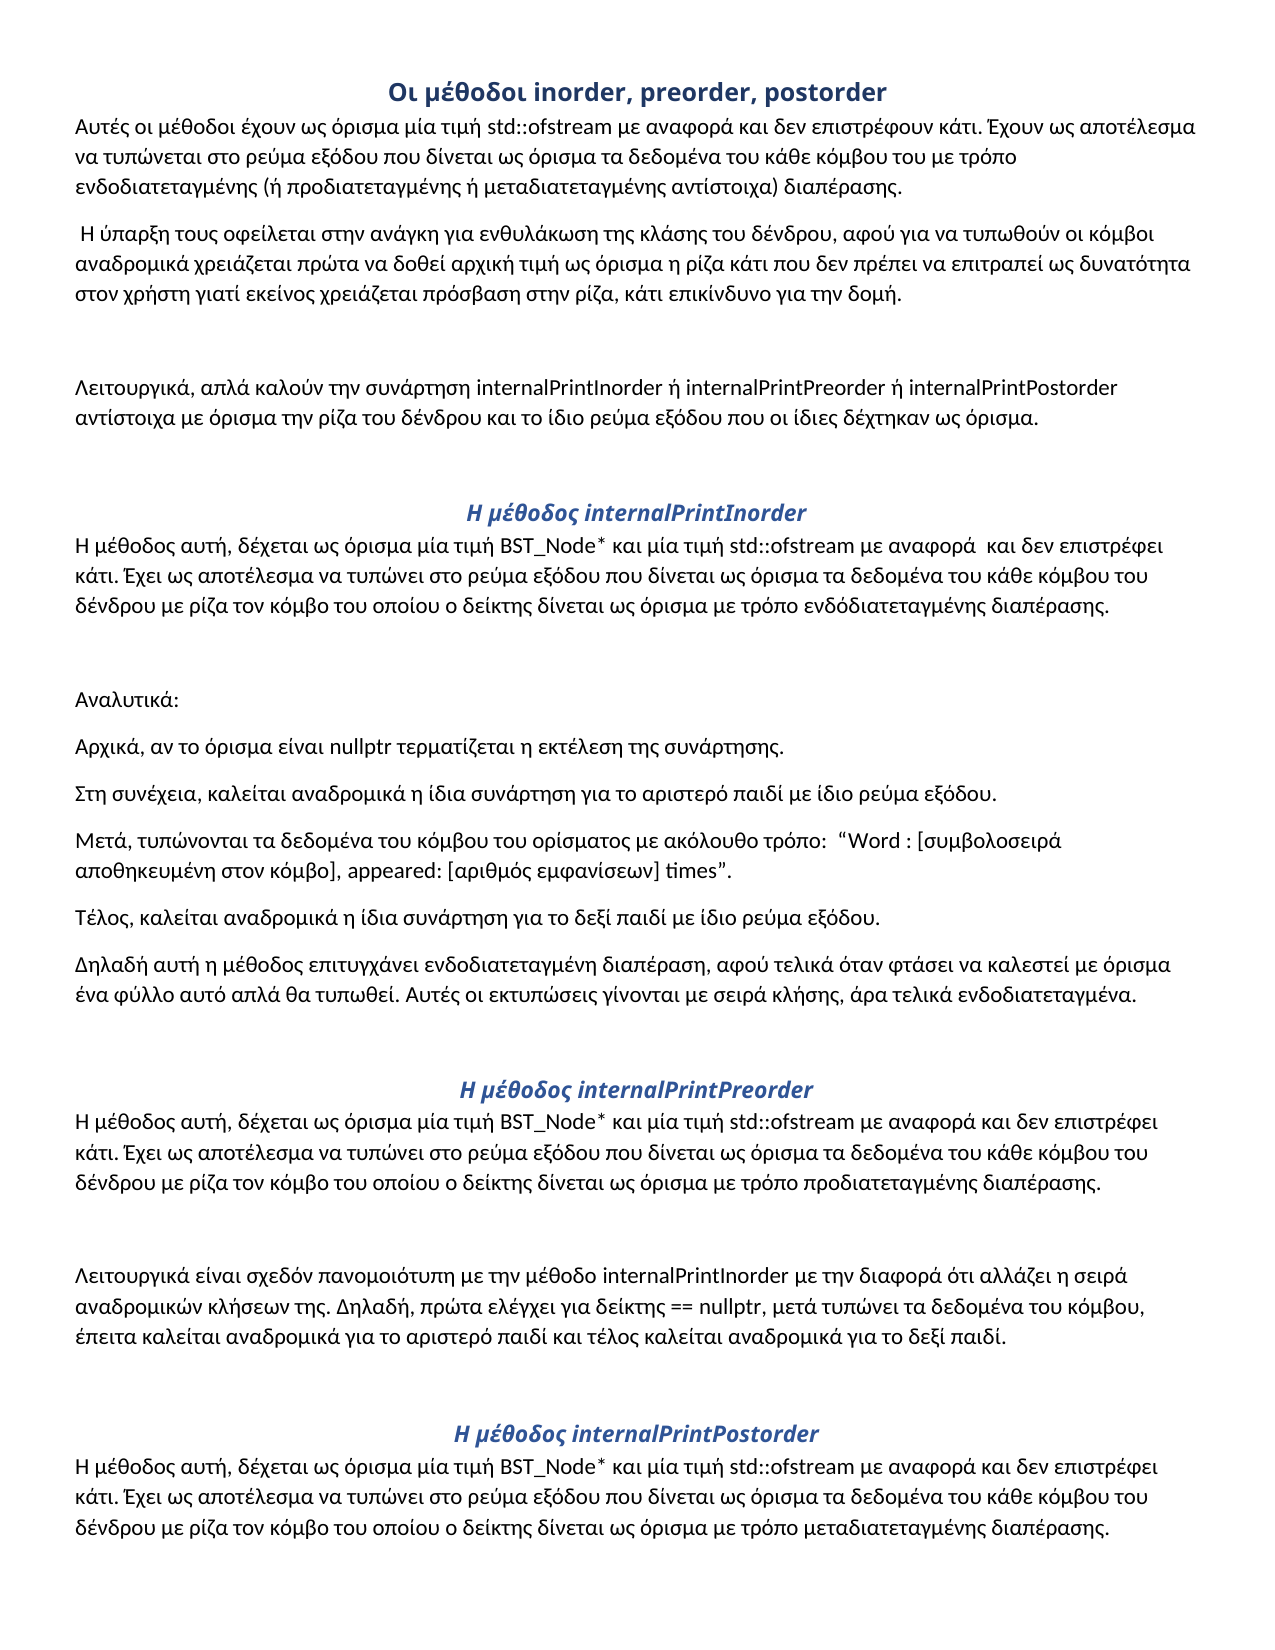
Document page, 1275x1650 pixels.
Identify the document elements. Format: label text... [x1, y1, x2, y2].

text Δηλαδή αυτή η μέθοδος επιτυγχάνει ενδοδιατεταγμένη διαπέραση, αφού τελικά όταν φτάσει να καλεστεί με όρισμα ένα φύλλο αυτό απλά θα τυπωθεί. Αυτές οι εκτυπώσεις γίνονται με σειρά κλήσης, άρα τελικά ενδοδιατεταγμένα. [75, 950, 1200, 1008]
text Στη συνέχεια, καλείται αναδρομικά η ίδια συνάρτηση για το αριστερό παιδί με ίδιο ρεύμα εξόδου. [75, 779, 1200, 807]
subtitle Η μέθοδος internalPrintPostorder [75, 1418, 1200, 1450]
text Λειτουργικά, απλά καλούν την συνάρτηση internalPrintInorder ή internalPrintPreorder ή internalPrintPostorder αντίστοιχα με όρισμα την ρίζα του δένδρου και το ίδιο ρεύμα εξόδου που οι ίδιες δέχτηκαν ως όρισμα. [75, 373, 1200, 431]
text Αρχικά, αν το όρισμα είναι nullptr τερματίζεται η εκτέλεση της συνάρτησης. [75, 732, 1200, 760]
text Η μέθοδος αυτή, δέχεται ως όρισμα μία τιμή BST_Node* και μία τιμή std::ofstream με αναφορά και δεν επιστρέφει κάτι. Έχει ως αποτέλεσμα να τυπώνει στο ρεύμα εξόδου που δίνεται ως όρισμα τα δεδομένα του κάθε κόμβου του δένδρου με ρίζα τον κόμβο του οποίου ο δείκτης δίνεται ως όρισμα με τρόπο μεταδιατεταγμένης διαπέρασης. [75, 1452, 1200, 1541]
text Η μέθοδος αυτή, δέχεται ως όρισμα μία τιμή BST_Node* και μία τιμή std::ofstream με αναφορά και δεν επιστρέφει κάτι. Έχει ως αποτέλεσμα να τυπώνει στο ρεύμα εξόδου που δίνεται ως όρισμα τα δεδομένα του κάθε κόμβου του δένδρου με ρίζα τον κόμβο του οποίου ο δείκτης δίνεται ως όρισμα με τρόπο ενδόδιατεταγμένης διαπέρασης. [75, 531, 1200, 619]
subtitle Η μέθοδος internalPrintPreorder [75, 1074, 1200, 1105]
text Τέλος, καλείται αναδρομικά η ίδια συνάρτηση για το δεξί παιδί με ίδιο ρεύμα εξόδου. [75, 903, 1200, 931]
text Η μέθοδος αυτή, δέχεται ως όρισμα μία τιμή BST_Node* και μία τιμή std::ofstream με αναφορά και δεν επιστρέφει κάτι. Έχει ως αποτέλεσμα να τυπώνει στο ρεύμα εξόδου που δίνεται ως όρισμα τα δεδομένα του κάθε κόμβου του δένδρου με ρίζα τον κόμβο του οποίου ο δείκτης δίνεται ως όρισμα με τρόπο προδιατεταγμένης διαπέρασης. [75, 1107, 1200, 1196]
subtitle Η μέθοδος internalPrintInorder [75, 497, 1200, 528]
text Λειτουργικά είναι σχεδόν πανομοιότυπη με την μέθοδο internalPrintInorder με την διαφορά ότι αλλάζει η σειρά αναδρομικών κλήσεων της. Δηλαδή, πρώτα ελέγχει για δείκτης == nullptr, μετά τυπώνει τα δεδομένα του κόμβου, έπειτα καλείται αναδρομικά για το αριστερό παιδί και τέλος καλείται αναδρομικά για το δεξί παιδί. [75, 1262, 1200, 1350]
text Αναλυτικά: [75, 685, 1200, 713]
subtitle Οι μέθοδοι inorder, preorder, postorder [75, 75, 1200, 109]
text Η ύπαρξη τους οφείλεται στην ανάγκη για ενθυλάκωση της κλάσης του δένδρου, αφού για να τυπωθούν οι κόμβοι αναδρομικά χρειάζεται πρώτα να δοθεί αρχική τιμή ως όρισμα η ρίζα κάτι που δεν πρέπει να επιτραπεί ως δυνατότητα στον χρήστη γιατί εκείνος χρειάζεται πρόσβαση στην ρίζα, κάτι επικίνδυνο για την δομή. [75, 219, 1200, 307]
text Αυτές οι μέθοδοι έχουν ως όρισμα μία τιμή std::ofstream με αναφορά και δεν επιστρέφουν κάτι. Έχουν ως αποτέλεσμα να τυπώνεται στο ρεύμα εξόδου που δίνεται ως όρισμα τα δεδομένα του κάθε κόμβου του με τρόπο ενδοδιατεταγμένης (ή προδιατεταγμένης ή μεταδιατεταγμένης αντίστοιχα) διαπέρασης. [75, 112, 1200, 200]
text Μετά, τυπώνονται τα δεδομένα του κόμβου του ορίσματος με ακόλουθο τρόπο: “Word : [συμβολοσειρά αποθηκευμένη στον κόμβο], appeared: [αριθμός εμφανίσεων] times”. [75, 826, 1200, 884]
